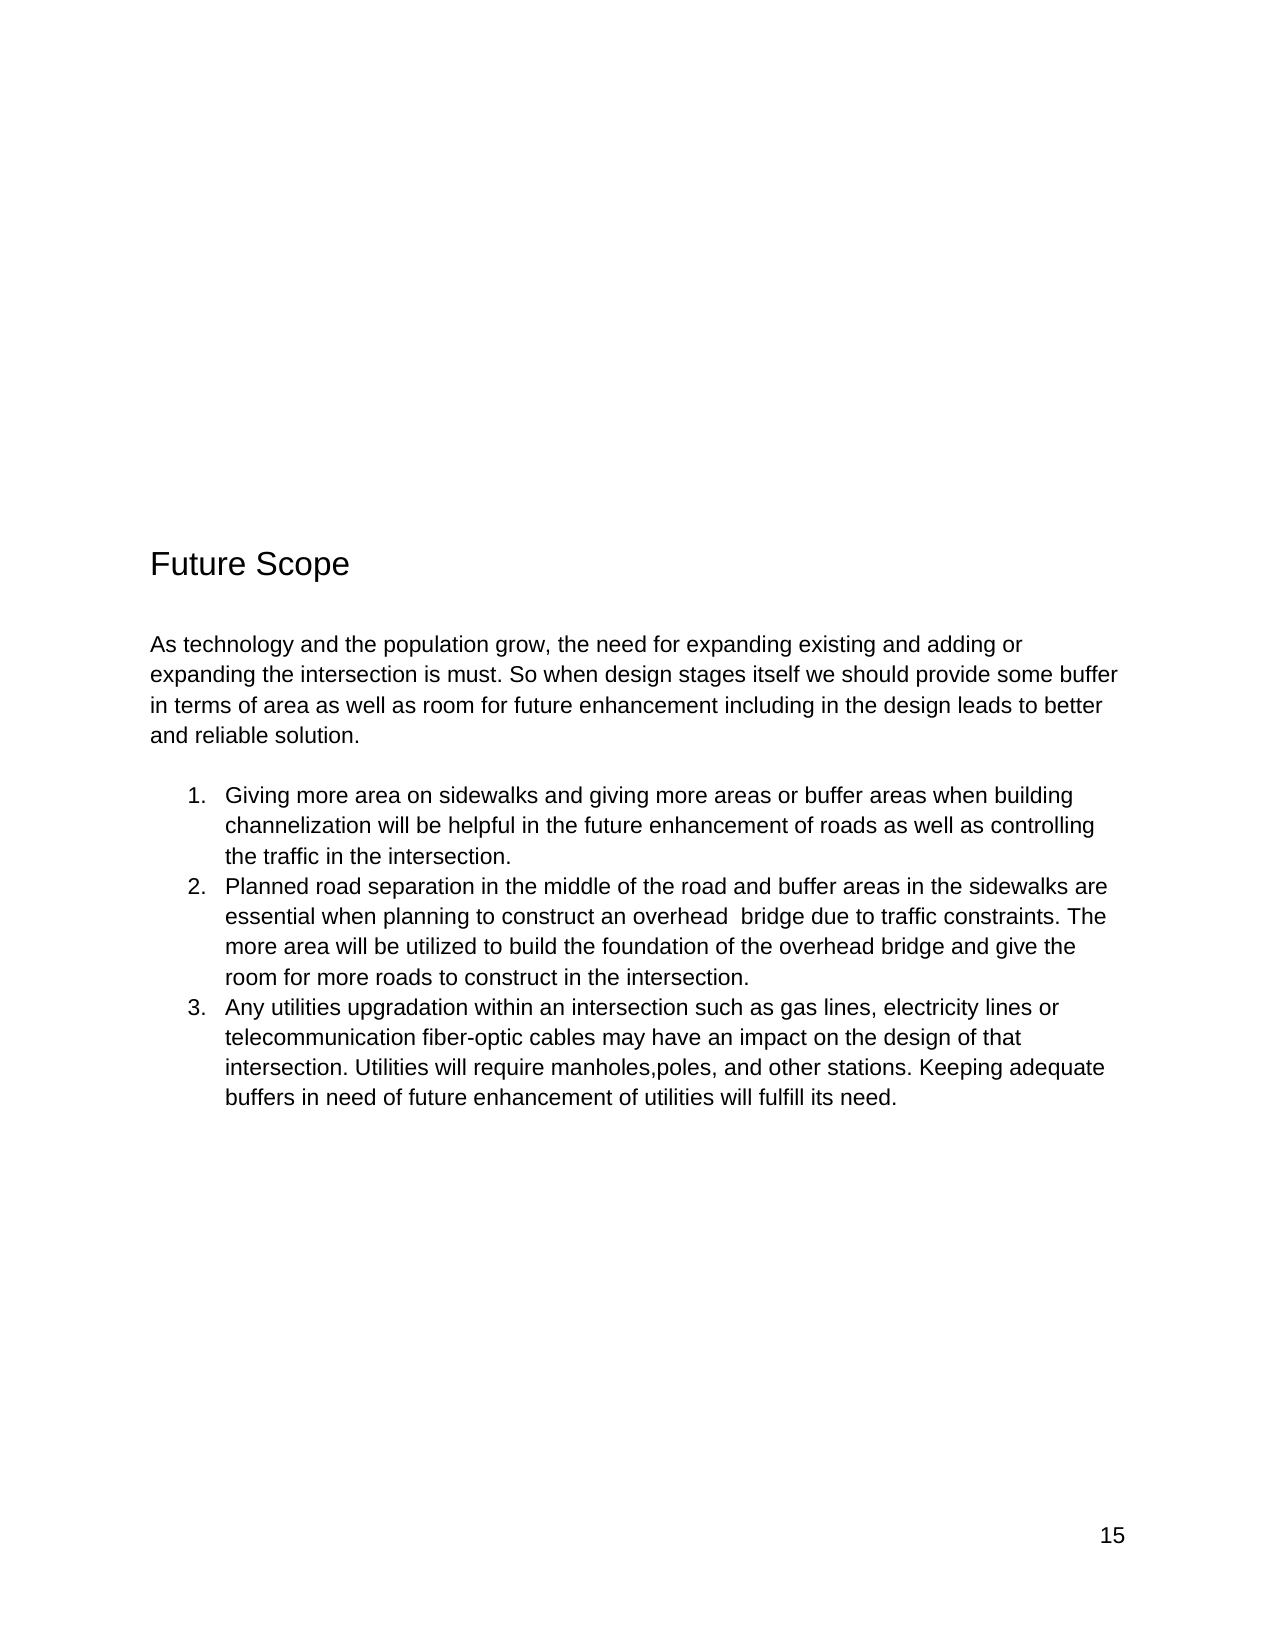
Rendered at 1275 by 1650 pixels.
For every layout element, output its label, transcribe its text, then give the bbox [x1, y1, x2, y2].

list Planned road separation in the middle of the road and buffer areas in the sidewalks are essential when planning to construct an overhead bridge due to traffic constraints. The more area will be utilized to build the foundation of the overhead bridge and give the room for more roads to construct in the intersection. [187, 873, 1125, 990]
text As technology and the population grow, the need for expanding existing and adding or expanding the intersection is must. So when design stages itself we should provide some buffer in terms of area as well as room for future enhancement including in the design leads to better and reliable solution. [150, 631, 1125, 748]
list Giving more area on sidewalks and giving more areas or buffer areas when building channelization will be helpful in the future enhancement of roads as well as controlling the traffic in the intersection. [187, 782, 1125, 869]
subtitle Future Scope [150, 544, 1125, 583]
list Any utilities upgradation within an intersection such as gas lines, electricity lines or telecommunication fiber-optic cables may have an impact on the design of that intersection. Utilities will require manholes,poles, and other stations. Keeping adequate buffers in need of future enhancement of utilities will fulfill its need. [187, 994, 1125, 1111]
